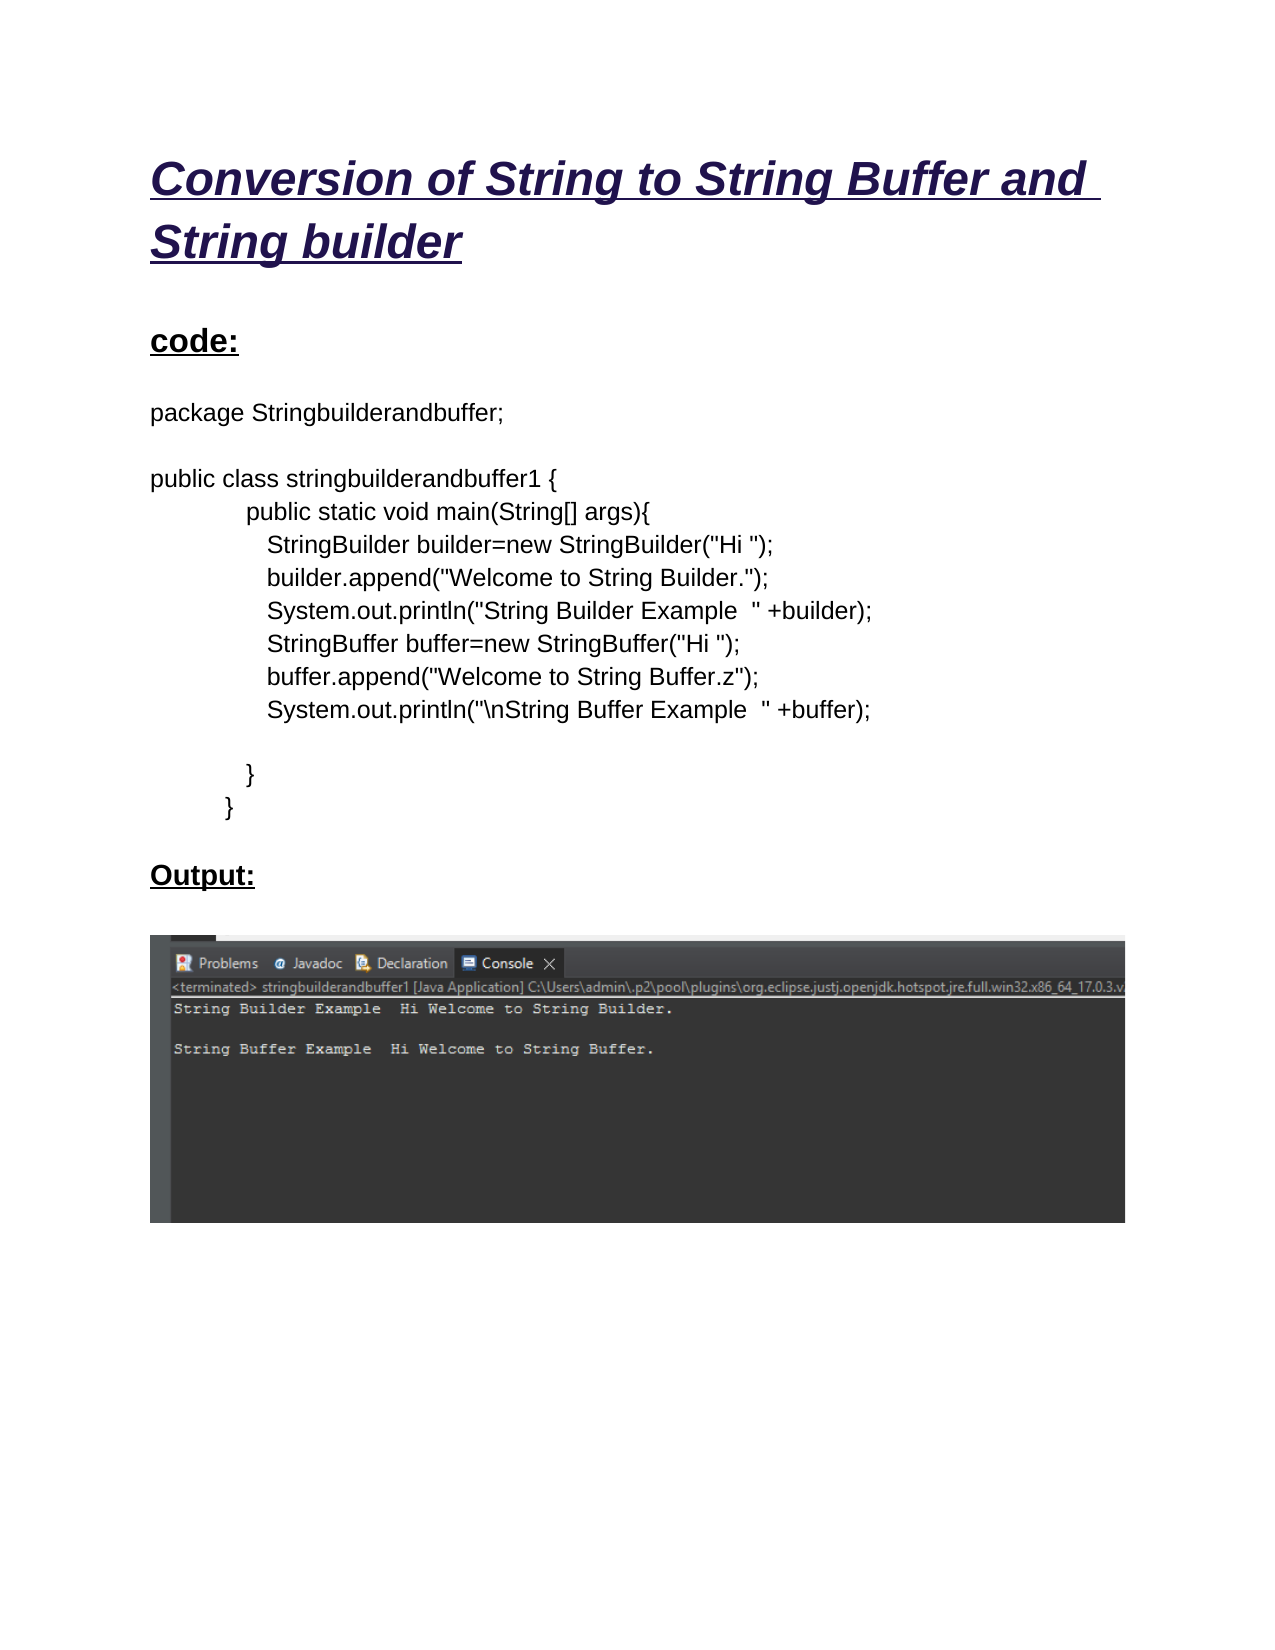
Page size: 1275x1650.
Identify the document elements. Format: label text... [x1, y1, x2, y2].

text StringBuilder builder=new StringBuilder("Hi "); [150, 530, 1125, 559]
text code: [150, 321, 1125, 359]
text public static void main(String[] args){ [150, 497, 1125, 526]
text builder.append("Welcome to String Builder."); [150, 563, 1125, 592]
text } [150, 759, 1125, 788]
picture [150, 935, 1125, 1223]
text buffer.append("Welcome to String Buffer.z"); [150, 662, 1125, 691]
text public class stringbuilderandbuffer1 { [150, 464, 1125, 493]
text System.out.println("\nString Buffer Example " +buffer); [150, 695, 1125, 724]
text Conversion of String to String Buffer and String builder [150, 150, 1125, 268]
text Output: [150, 858, 1125, 891]
text System.out.println("String Builder Example " +builder); [150, 596, 1125, 625]
text StringBuffer buffer=new StringBuffer("Hi "); [150, 629, 1125, 658]
text package Stringbuilderandbuffer; [150, 398, 1125, 427]
text } [150, 792, 1125, 821]
